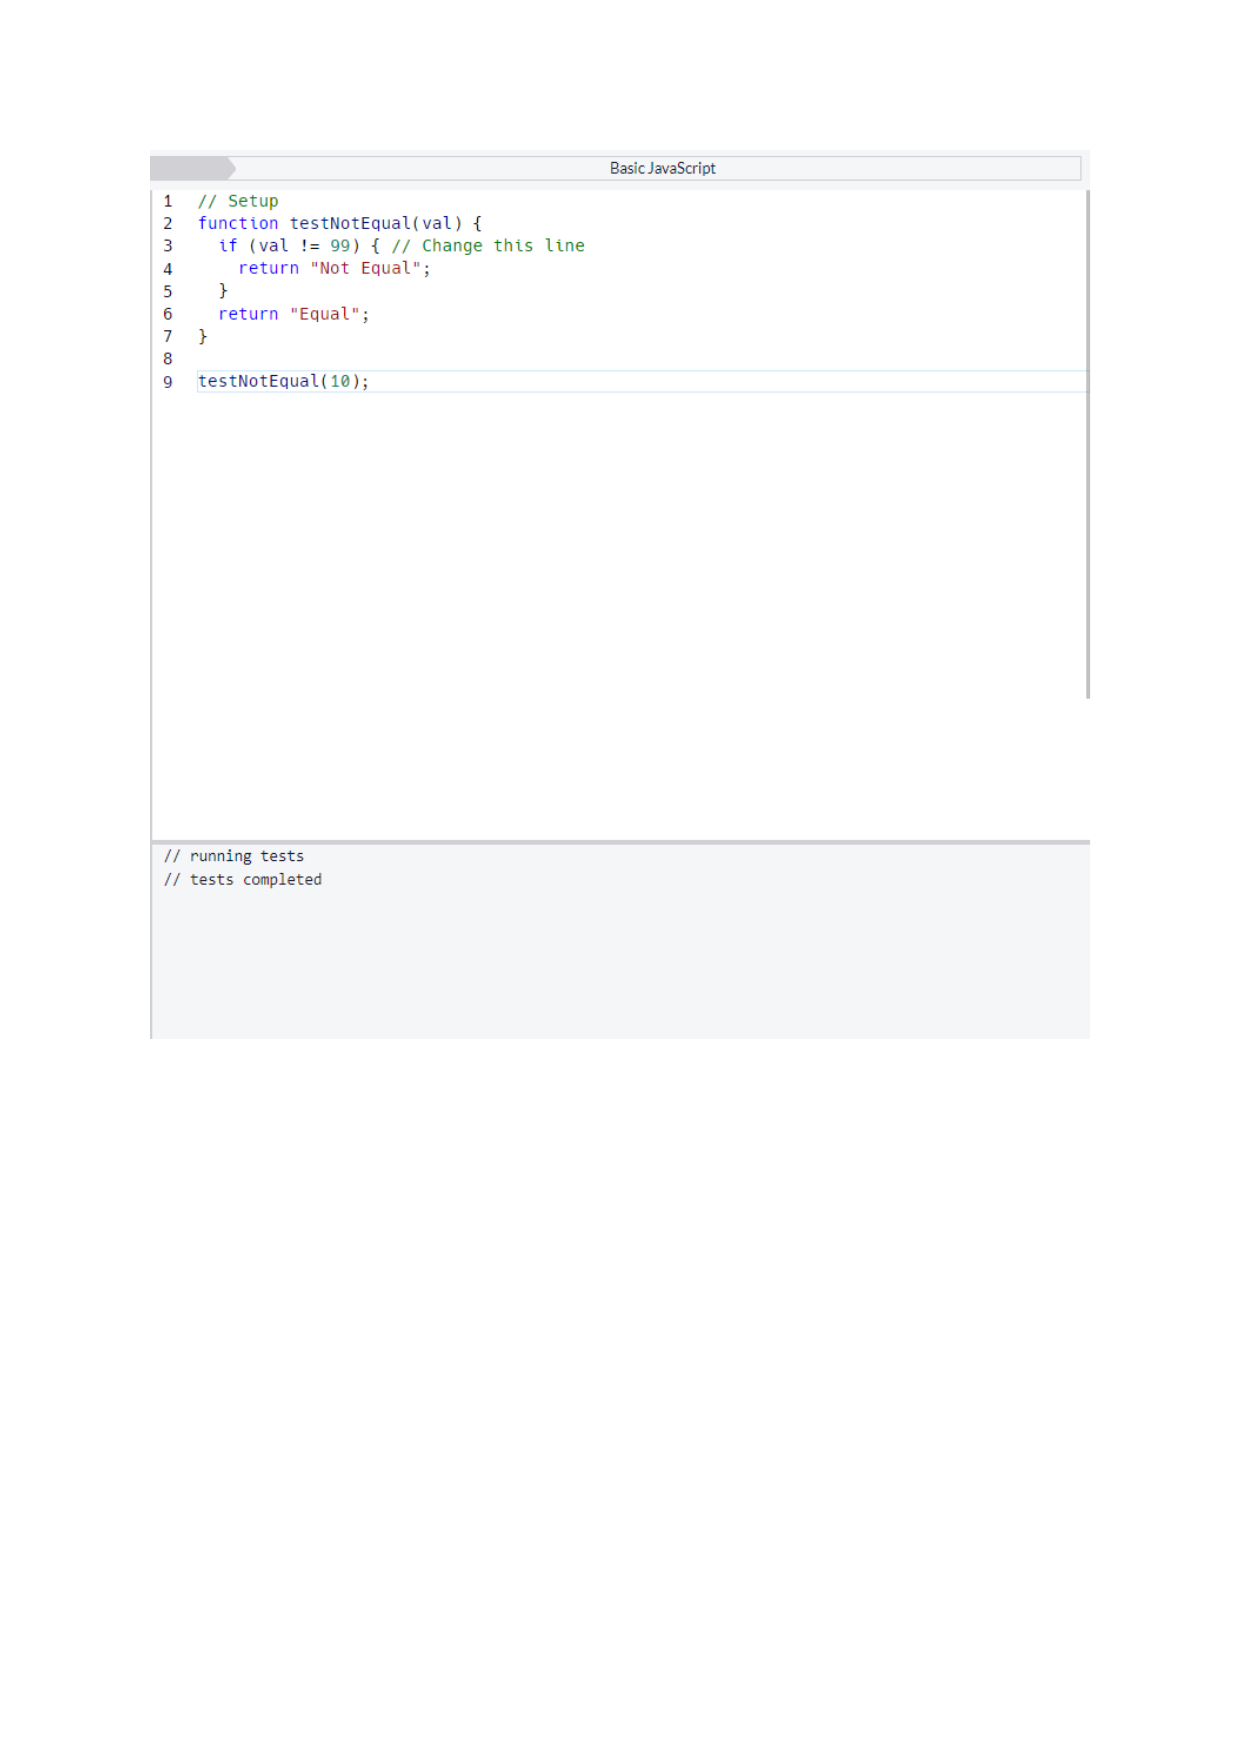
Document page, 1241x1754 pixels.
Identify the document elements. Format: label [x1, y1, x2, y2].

picture [150, 150, 1091, 1039]
